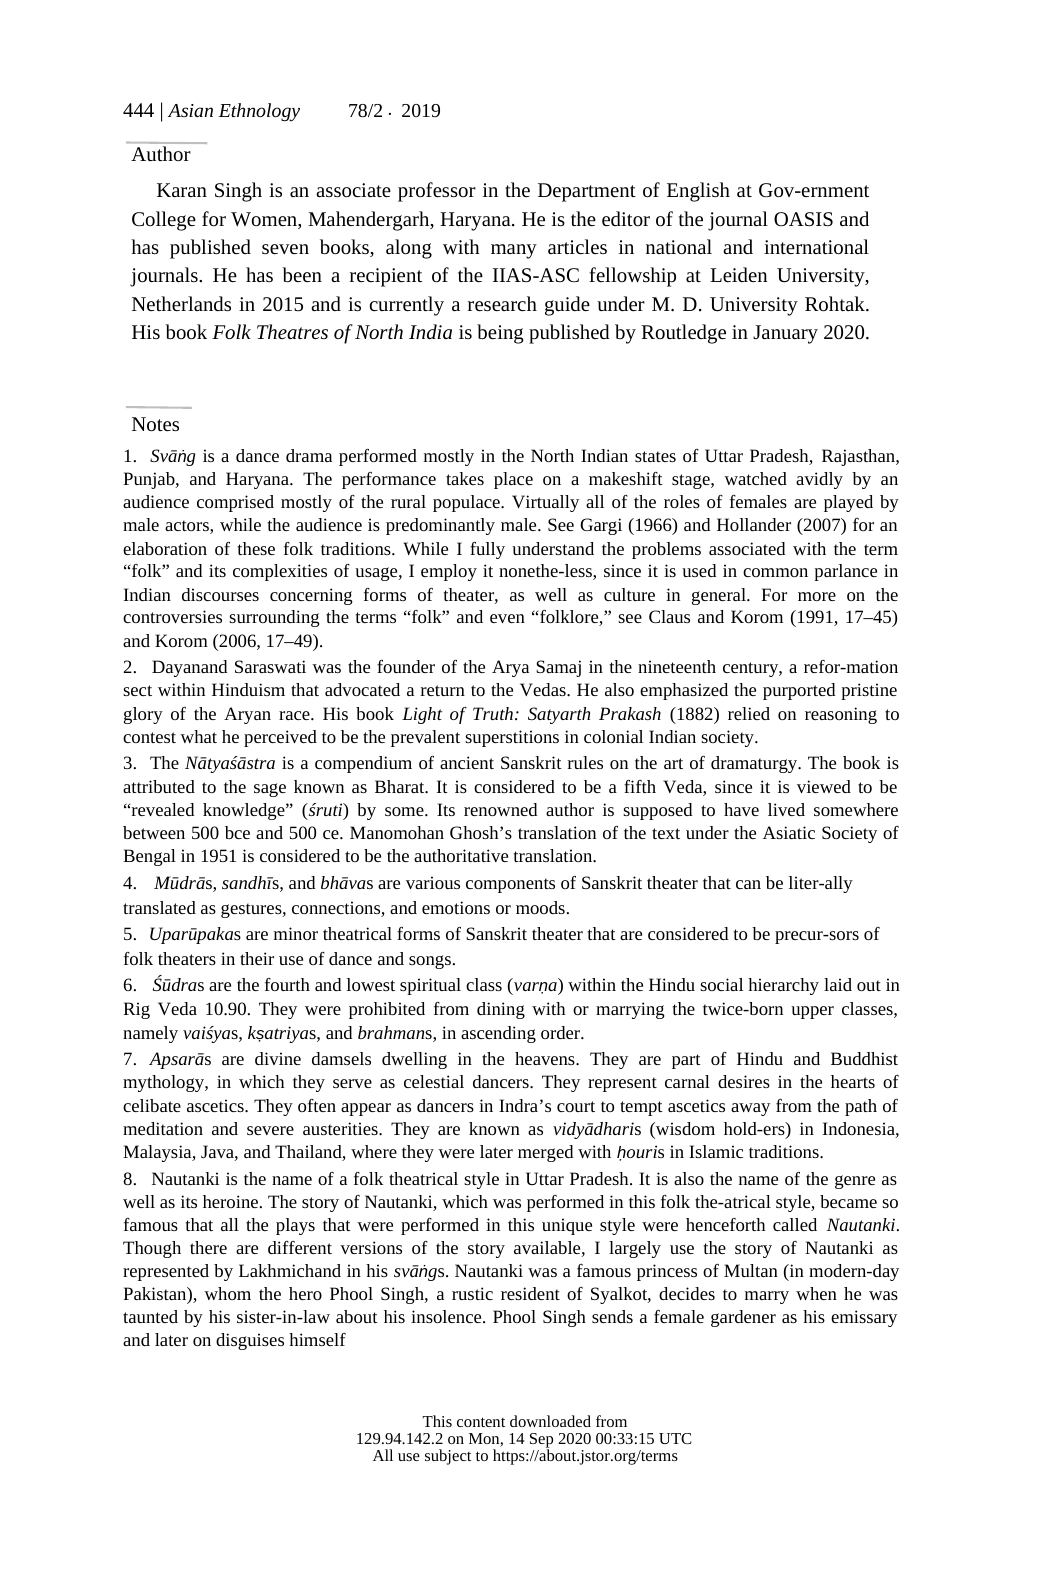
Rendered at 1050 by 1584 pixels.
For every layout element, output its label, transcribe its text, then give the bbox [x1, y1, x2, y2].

list Nautanki is the name of a folk theatrical style in Uttar Pradesh. It is also the name of the genre as well as its heroine. The story of Nautanki, which was performed in this folk the-atrical style, became so famous that all the plays that were performed in this unique style were henceforth called Nautanki. Though there are different versions of the story available, I largely use the story of Nautanki as represented by Lakhmichand in his svāṅgs. Nautanki was a famous princess of Multan (in modern-day Pakistan), whom the hero Phool Singh, a rustic resident of Syalkot, decides to marry when he was taunted by his sister-in-law about his insolence. Phool Singh sends a female gardener as his emissary and later on disguises himself [123, 1168, 900, 1350]
list The Nātyaśāstra is a compendium of ancient Sanskrit rules on the art of dramaturgy. The book is attributed to the sage known as Bharat. It is considered to be a fifth Veda, since it is viewed to be “revealed knowledge” (śruti) by some. Its renowned author is supposed to have lived somewhere between 500 bce and 500 ce. Manomohan Ghosh’s translation of the text under the Asiatic Society of Bengal in 1951 is considered to be the authoritative translation. [123, 752, 900, 867]
list Uparūpakas are minor theatrical forms of Sanskrit theater that are considered to be precur-sors of folk theaters in their use of dance and songs. [123, 923, 900, 969]
list Svāṅg is a dance drama performed mostly in the North Indian states of Uttar Pradesh, Rajasthan, Punjab, and Haryana. The performance takes place on a makeshift stage, watched avidly by an audience comprised mostly of the rural populace. Virtually all of the roles of females are played by male actors, while the audience is predominantly male. See Gargi (1966) and Hollander (2007) for an elaboration of these folk traditions. While I fully understand the problems associated with the term “folk” and its complexities of usage, I employ it nonethe-less, since it is used in common parlance in Indian discourses concerning forms of theater, as well as culture in general. For more on the controversies surrounding the terms “folk” and even “folklore,” see Claus and Korom (1991, 17–45) and Korom (2006, 17–49). [123, 445, 900, 651]
text All use subject to https://about.jstor.org/terms [123, 1448, 927, 1465]
list Dayanand Saraswati was the founder of the Arya Samaj in the nineteenth century, a refor-mation sect within Hinduism that advocated a return to the Vedas. He also emphasized the purported pristine glory of the Aryan race. His book Light of Truth: Satyarth Prakash (1882) relied on reasoning to contest what he perceived to be the prevalent superstitions in colonial Indian society. [123, 656, 900, 747]
text 444 | Asian Ethnology 78/2 • 2019 [123, 98, 900, 122]
list Apsarās are divine damsels dwelling in the heavens. They are part of Hindu and Buddhist mythology, in which they serve as celestial dancers. They represent carnal desires in the hearts of celibate ascetics. They often appear as dancers in Indra’s court to tempt ascetics away from the path of meditation and severe austerities. They are known as vidyādharis (wisdom hold-ers) in Indonesia, Malaysia, Java, and Thailand, where they were later merged with ḥouris in Islamic traditions. [123, 1048, 900, 1163]
text This content downloaded from [123, 1412, 927, 1431]
text 129.94.142.2 on Mon, 14 Sep 2020 00:33:15 UTC [123, 1431, 925, 1448]
list Mūdrās, sandhīs, and bhāvas are various components of Sanskrit theater that can be liter-ally translated as gestures, connections, and emotions or moods. [123, 872, 900, 918]
text Karan Singh is an associate professor in the Department of English at Gov-ernment College for Women, Mahendergarh, Haryana. He is the editor of the journal OASIS and has published seven books, along with many articles in national and international journals. He has been a recipient of the IIAS-ASC fellowship at Leiden University, Netherlands in 2015 and is currently a research guide under M. D. University Rohtak. His book Folk Theatres of North India is being published by Routledge in January 2020. [131, 178, 871, 344]
text Notes [131, 412, 900, 436]
text Author [131, 142, 900, 166]
list Śūdras are the fourth and lowest spiritual class (varṇa) within the Hindu social hierarchy laid out in Rig Veda 10.90. They were prohibited from dining with or marrying the twice-born upper classes, namely vaiśyas, kṣatriyas, and brahmans, in ascending order. [123, 974, 900, 1043]
